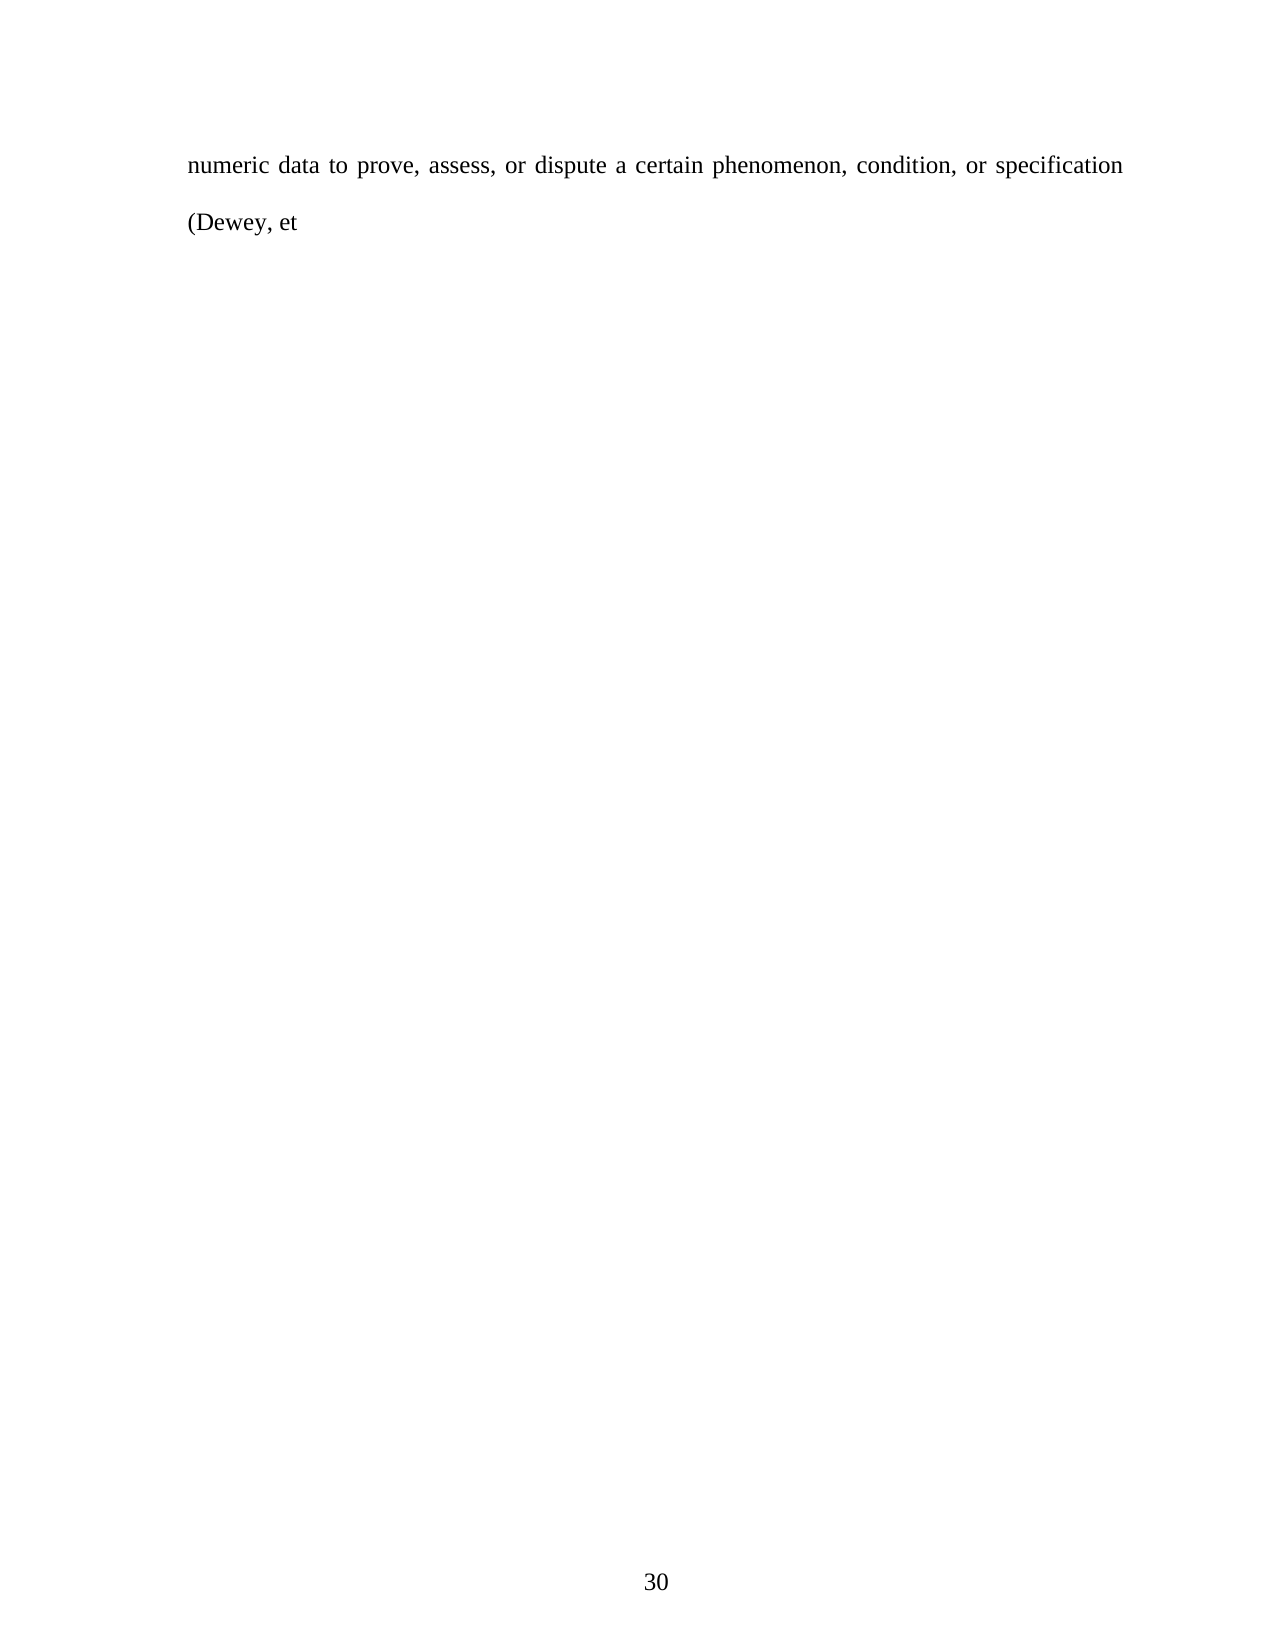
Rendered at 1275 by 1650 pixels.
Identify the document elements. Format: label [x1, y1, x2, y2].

text [187, 150, 1125, 236]
